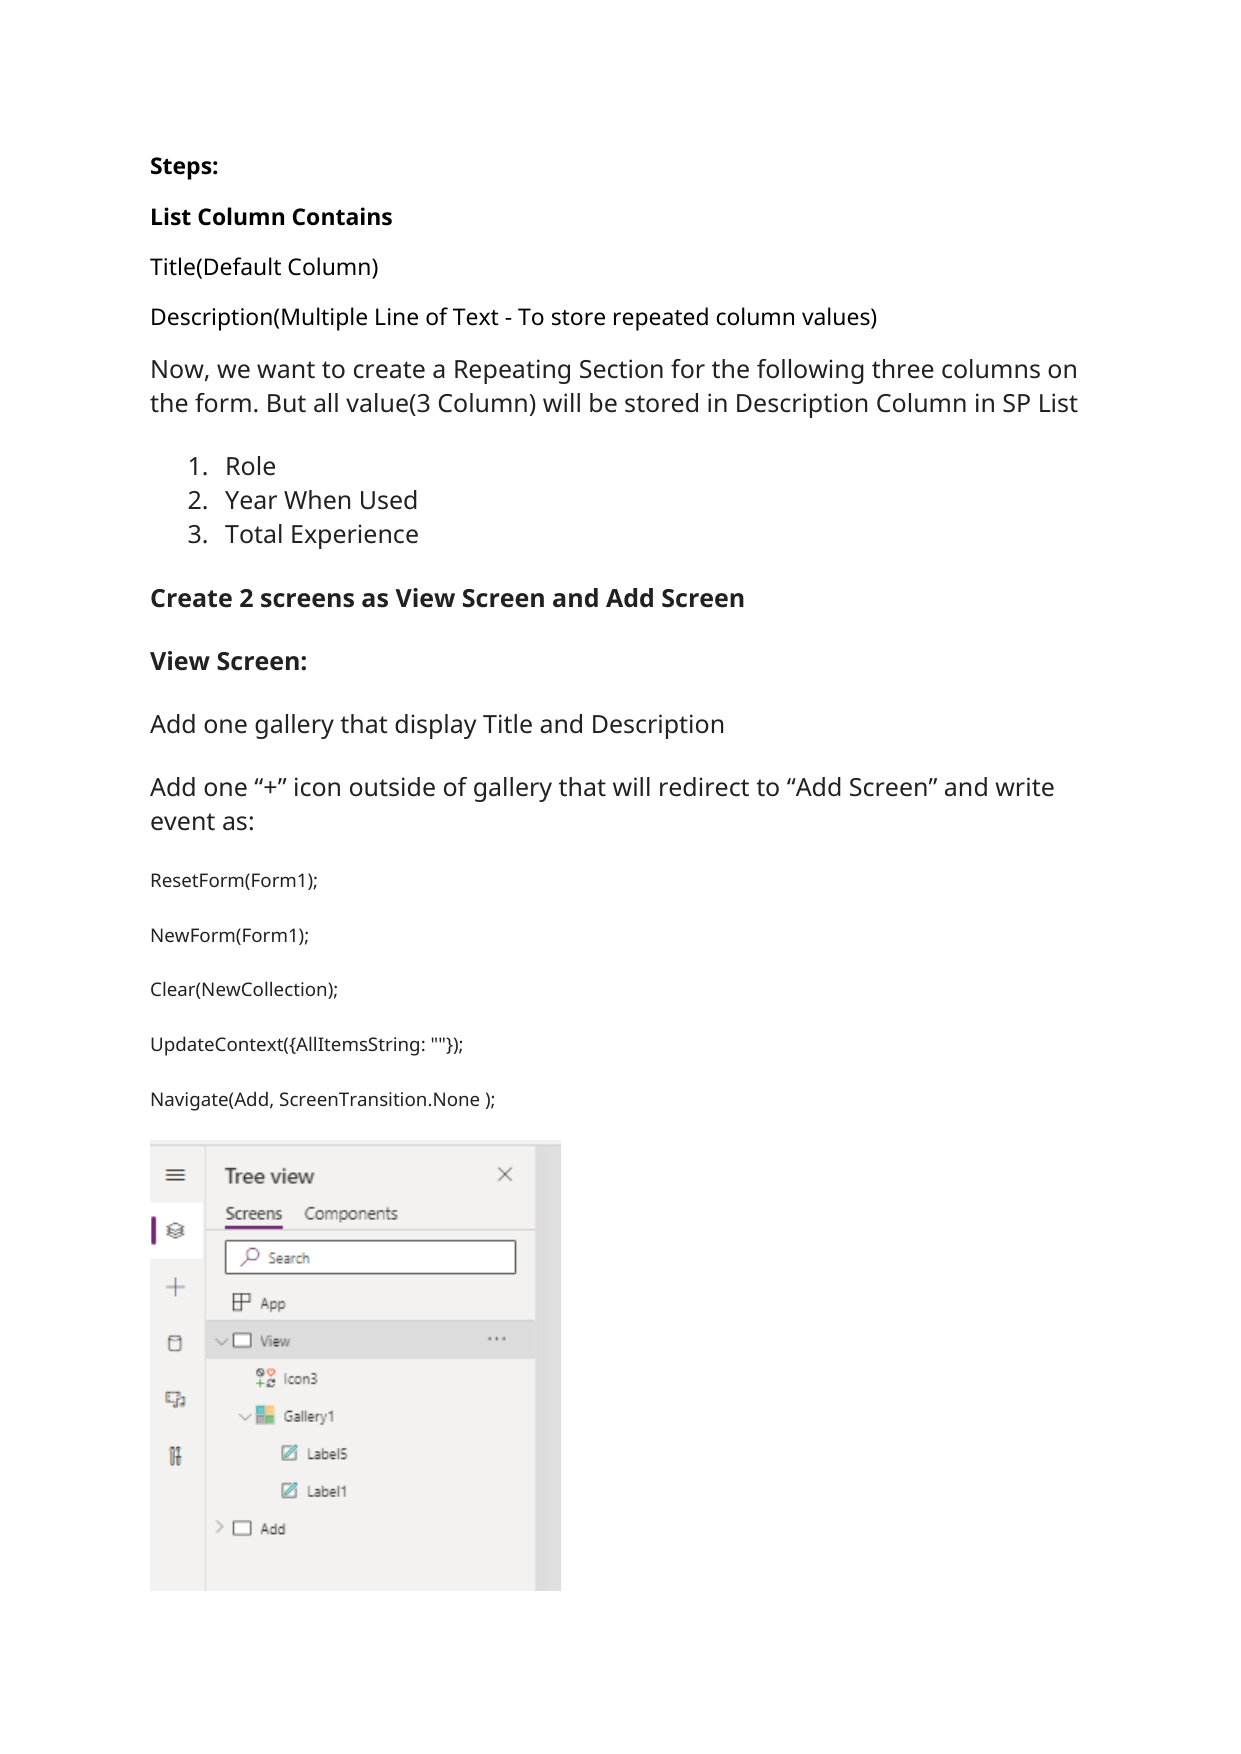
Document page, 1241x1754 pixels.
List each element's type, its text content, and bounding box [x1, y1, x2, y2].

text Navigate(Add, ScreenTransition.None ); [150, 1086, 1090, 1112]
text Add one “+” icon outside of gallery that will redirect to “Add Screen” and write event as: [150, 770, 1090, 838]
text Steps: [150, 150, 1090, 181]
text ResetForm(Form1); [150, 867, 1090, 893]
text UpdateContext({AllItemsString: ""}); [150, 1031, 1090, 1057]
text Now, we want to create a Repeating Section for the following three columns on the form. But all value(3 Column) will be stored in Description Column in SP List [150, 352, 1090, 420]
text Description(Multiple Line of Text - To store repeated column values) [150, 301, 1090, 332]
text View Screen: [150, 643, 1090, 678]
picture [150, 1140, 562, 1591]
list Role [187, 449, 1090, 483]
text List Column Contains [150, 200, 1090, 232]
text Clear(NewCollection); [150, 977, 1090, 1002]
list Total Experience [187, 517, 1090, 551]
text Add one gallery that display Title and Description [150, 707, 1090, 741]
text Create 2 screens as View Screen and Add Screen [150, 580, 1090, 614]
text NewForm(Form1); [150, 922, 1090, 947]
text Title(Default Column) [150, 251, 1090, 282]
list Year When Used [187, 483, 1090, 517]
